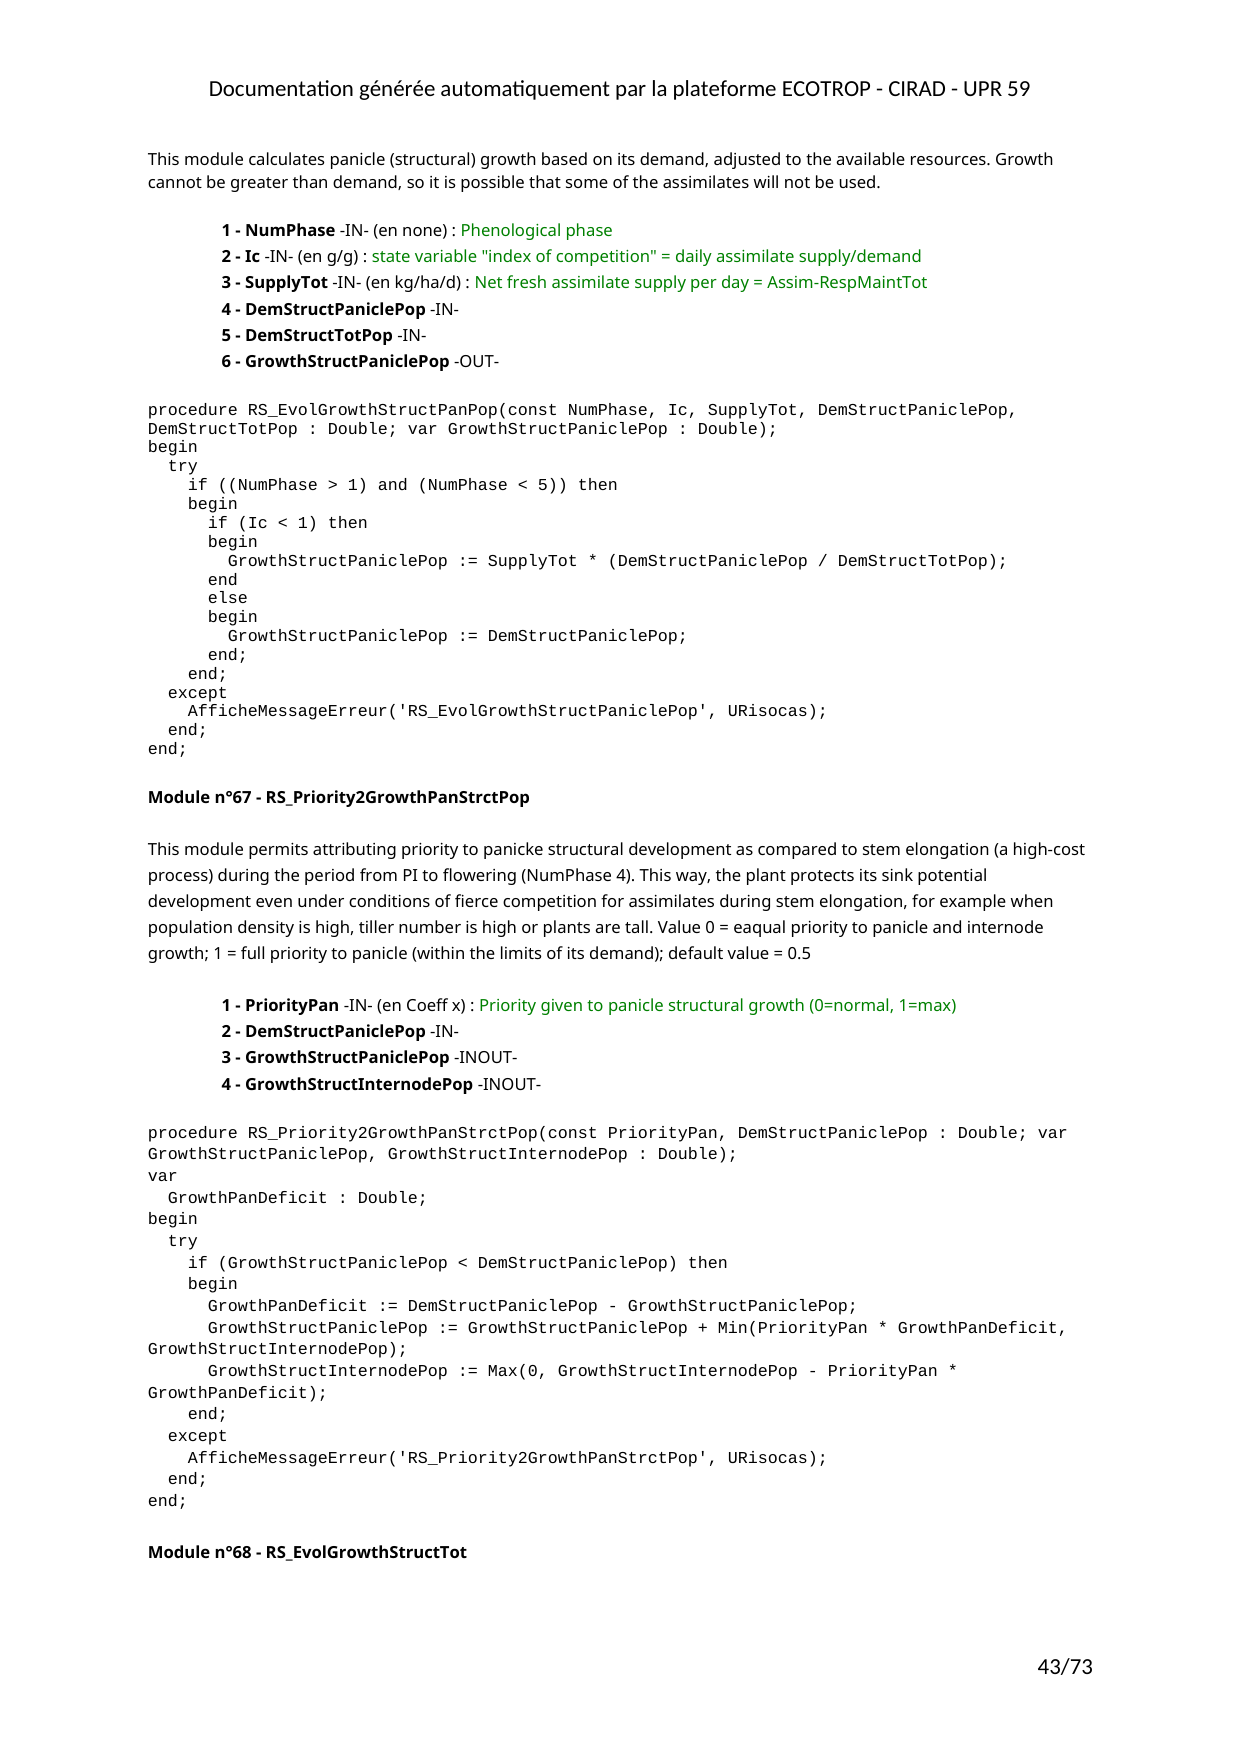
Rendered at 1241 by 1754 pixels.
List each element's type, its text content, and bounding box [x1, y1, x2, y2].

text end; [148, 722, 1093, 741]
text Module n°67 - RS_Priority2GrowthPanStrctPop [148, 786, 1093, 808]
text AfficheMessageErreur('RS_EvolGrowthStructPaniclePop', URisocas); [148, 703, 1093, 722]
text 3 - GrowthStructPaniclePop -INOUT- [148, 1046, 1093, 1069]
text end; [148, 1471, 1093, 1490]
text Module n°68 - RS_EvolGrowthStructTot [148, 1540, 1093, 1563]
text 1 - NumPhase -IN- (en none) : Phenological phase [148, 219, 1093, 242]
text GrowthPanDeficit := DemStructPaniclePop - GrowthStructPaniclePop; [148, 1297, 1093, 1316]
text try [148, 458, 1093, 477]
text 1 - PriorityPan -IN- (en Coeff x) : Priority given to panicle structural growth (0=normal, 1=max) [148, 994, 1093, 1017]
text 5 - DemStructTotPop -IN- [148, 323, 1093, 346]
text begin [148, 1276, 1093, 1295]
text begin [148, 1211, 1093, 1230]
text end; [148, 741, 1093, 759]
text if (GrowthStructPaniclePop < DemStructPaniclePop) then [148, 1254, 1093, 1273]
text begin [148, 439, 1093, 458]
text end; [148, 1492, 1093, 1511]
text if (Ic < 1) then [148, 514, 1093, 533]
text procedure RS_EvolGrowthStructPanPop(const NumPhase, Ic, SupplyTot, DemStructPaniclePop, DemStructTotPop : Double; var GrowthStructPaniclePop : Double); [148, 401, 1093, 439]
text else [148, 590, 1093, 609]
text begin [148, 496, 1093, 514]
text var [148, 1167, 1093, 1186]
text GrowthStructPaniclePop := GrowthStructPaniclePop + Min(PriorityPan * GrowthPanDeficit, GrowthStructInternodePop); [148, 1319, 1093, 1360]
text end; [148, 665, 1093, 684]
text GrowthStructPaniclePop := SupplyTot * (DemStructPaniclePop / DemStructTotPop); [148, 552, 1093, 571]
text This module calculates panicle (structural) growth based on its demand, adjusted to the available resources. Growth cannot be greater than demand, so it is possible that some of the assimilates will not be used. [148, 148, 1093, 193]
text except [148, 684, 1093, 703]
text begin [148, 533, 1093, 552]
text procedure RS_Priority2GrowthPanStrctPop(const PriorityPan, DemStructPaniclePop : Double; var GrowthStructPaniclePop, GrowthStructInternodePop : Double); [148, 1124, 1093, 1165]
text 4 - GrowthStructInternodePop -INOUT- [148, 1072, 1093, 1095]
text begin [148, 609, 1093, 628]
text 6 - GrowthStructPaniclePop -OUT- [148, 349, 1093, 372]
text end; [148, 1406, 1093, 1425]
text 3 - SupplyTot -IN- (en kg/ha/d) : Net fresh assimilate supply per day = Assim-RespMaintTot [148, 271, 1093, 294]
text AfficheMessageErreur('RS_Priority2GrowthPanStrctPop', URisocas); [148, 1449, 1093, 1468]
text GrowthPanDeficit : Double; [148, 1189, 1093, 1208]
text except [148, 1427, 1093, 1446]
text GrowthStructInternodePop := Max(0, GrowthStructInternodePop - PriorityPan * GrowthPanDeficit); [148, 1362, 1093, 1403]
text 2 - Ic -IN- (en g/g) : state variable "index of competition" = daily assimilate supply/demand [148, 245, 1093, 268]
text end [148, 571, 1093, 590]
text 2 - DemStructPaniclePop -IN- [148, 1020, 1093, 1043]
text end; [148, 646, 1093, 665]
text This module permits attributing priority to panicke structural development as compared to stem elongation (a high-cost process) during the period from PI to flowering (NumPhase 4). This way, the plant protects its sink potential development even under conditions of fierce competition for assimilates during stem elongation, for example when population density is high, tiller number is high or plants are tall. Value 0 = eaqual priority to panicle and internode growth; 1 = full priority to panicle (within the limits of its demand); default value = 0.5 [148, 838, 1093, 964]
text 4 - DemStructPaniclePop -IN- [148, 297, 1093, 320]
text if ((NumPhase > 1) and (NumPhase < 5)) then [148, 477, 1093, 496]
text GrowthStructPaniclePop := DemStructPaniclePop; [148, 628, 1093, 646]
text try [148, 1232, 1093, 1251]
